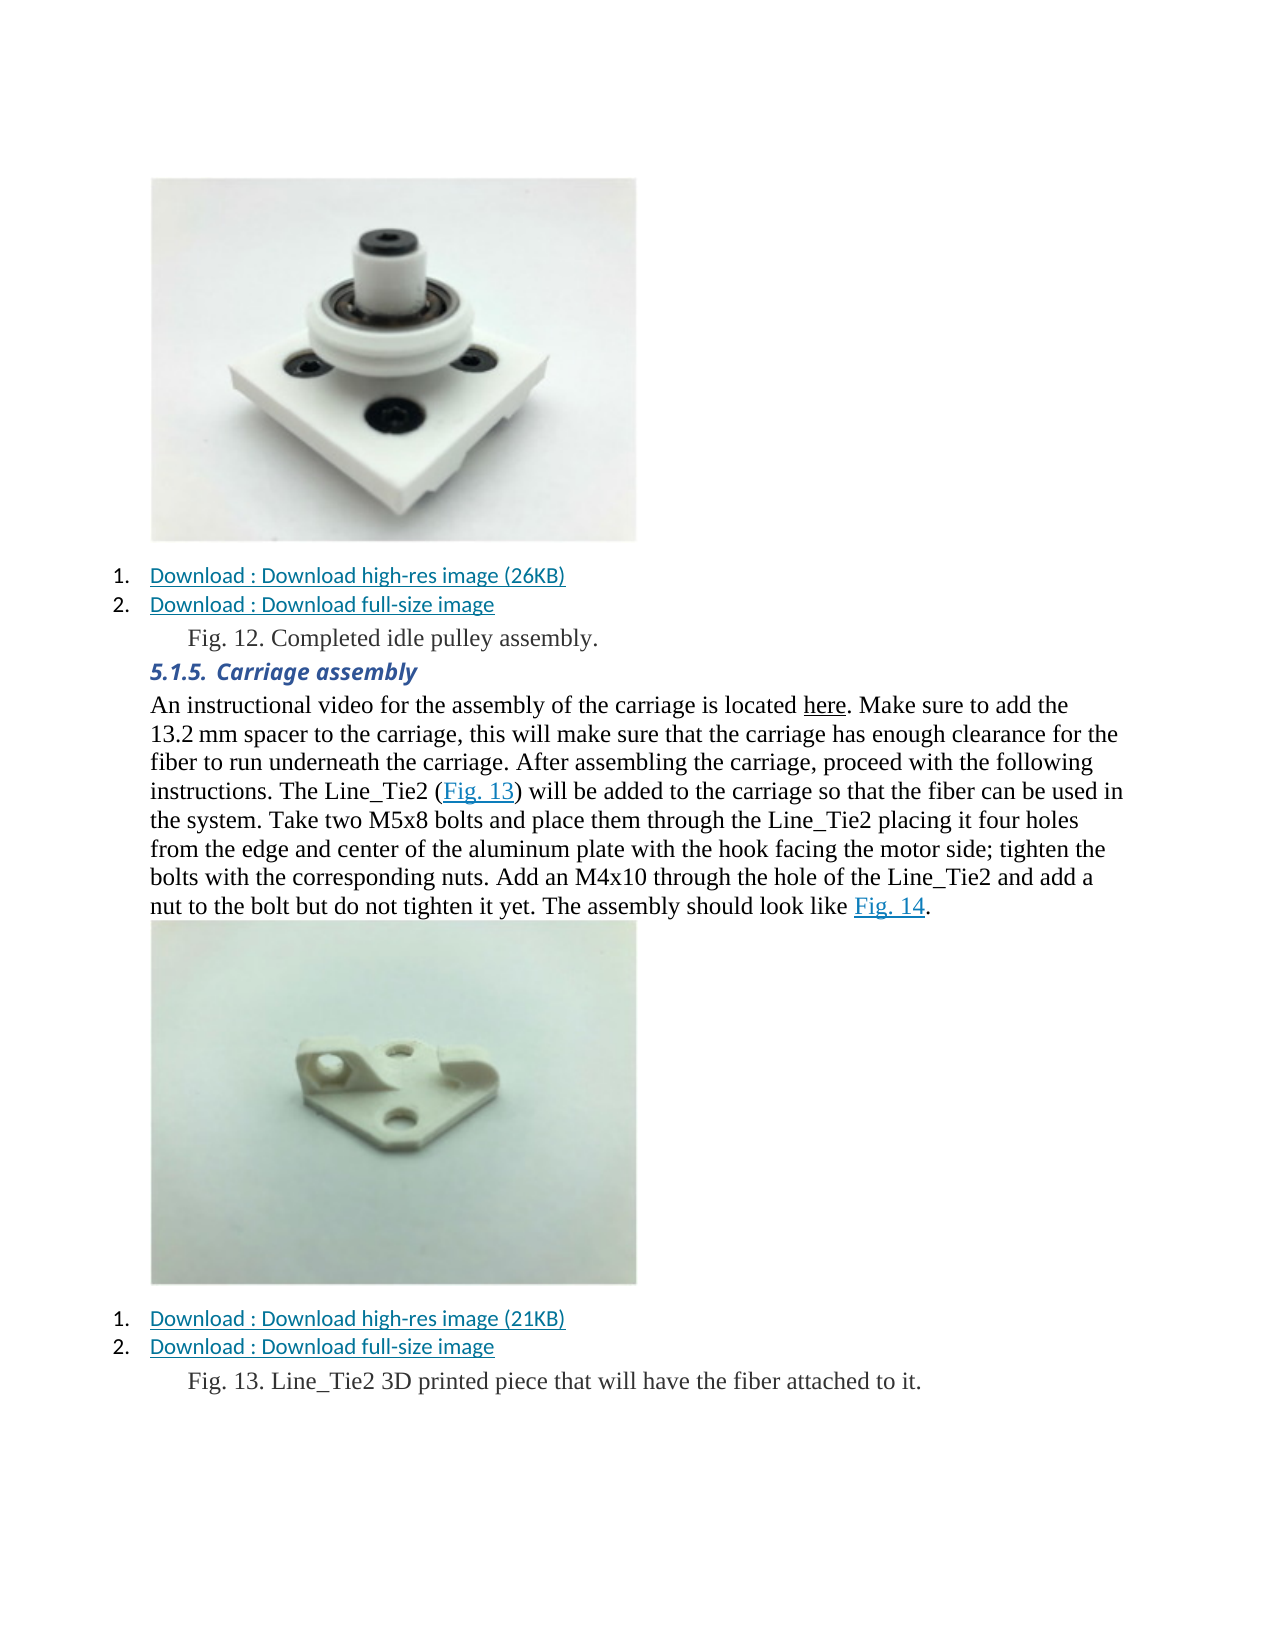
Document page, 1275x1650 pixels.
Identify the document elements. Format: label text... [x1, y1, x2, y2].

list Download : Download high-res image (26KB) [112, 562, 1125, 590]
list Download : Download high-res image (21KB) [112, 1304, 1125, 1332]
text An instructional video for the assembly of the carriage is located here. Make sure to add the 13.2 mm spacer to the carriage, this will make sure that the carriage has enough clearance for the fiber to run underneath the carriage. After assembling the carriage, proceed with the following instructions. The Line_Tie2 (Fig. 13) will be added to the carriage so that the fiber can be used in the system. Take two M5x8 bolts and place them through the Line_Tie2 placing it four holes from the edge and center of the aluminum plate with the hook facing the motor side; tighten the bolts with the corresponding nuts. Add an M4x10 through the hole of the Line_Tie2 and add a nut to the bolt but do not tighten it yet. The assembly should look like Fig. 14. [150, 690, 1125, 920]
text Fig. 13. Line_Tie2 3D printed piece that will have the fiber attached to it. [187, 1361, 1087, 1395]
subtitle 5.1.5. Carriage assembly [150, 656, 1125, 687]
picture [150, 920, 638, 1286]
picture [150, 177, 638, 543]
text Fig. 12. Completed idle pulley assembly. [187, 618, 1087, 652]
list Download : Download full-size image [112, 1332, 1125, 1361]
list Download : Download full-size image [112, 590, 1125, 618]
